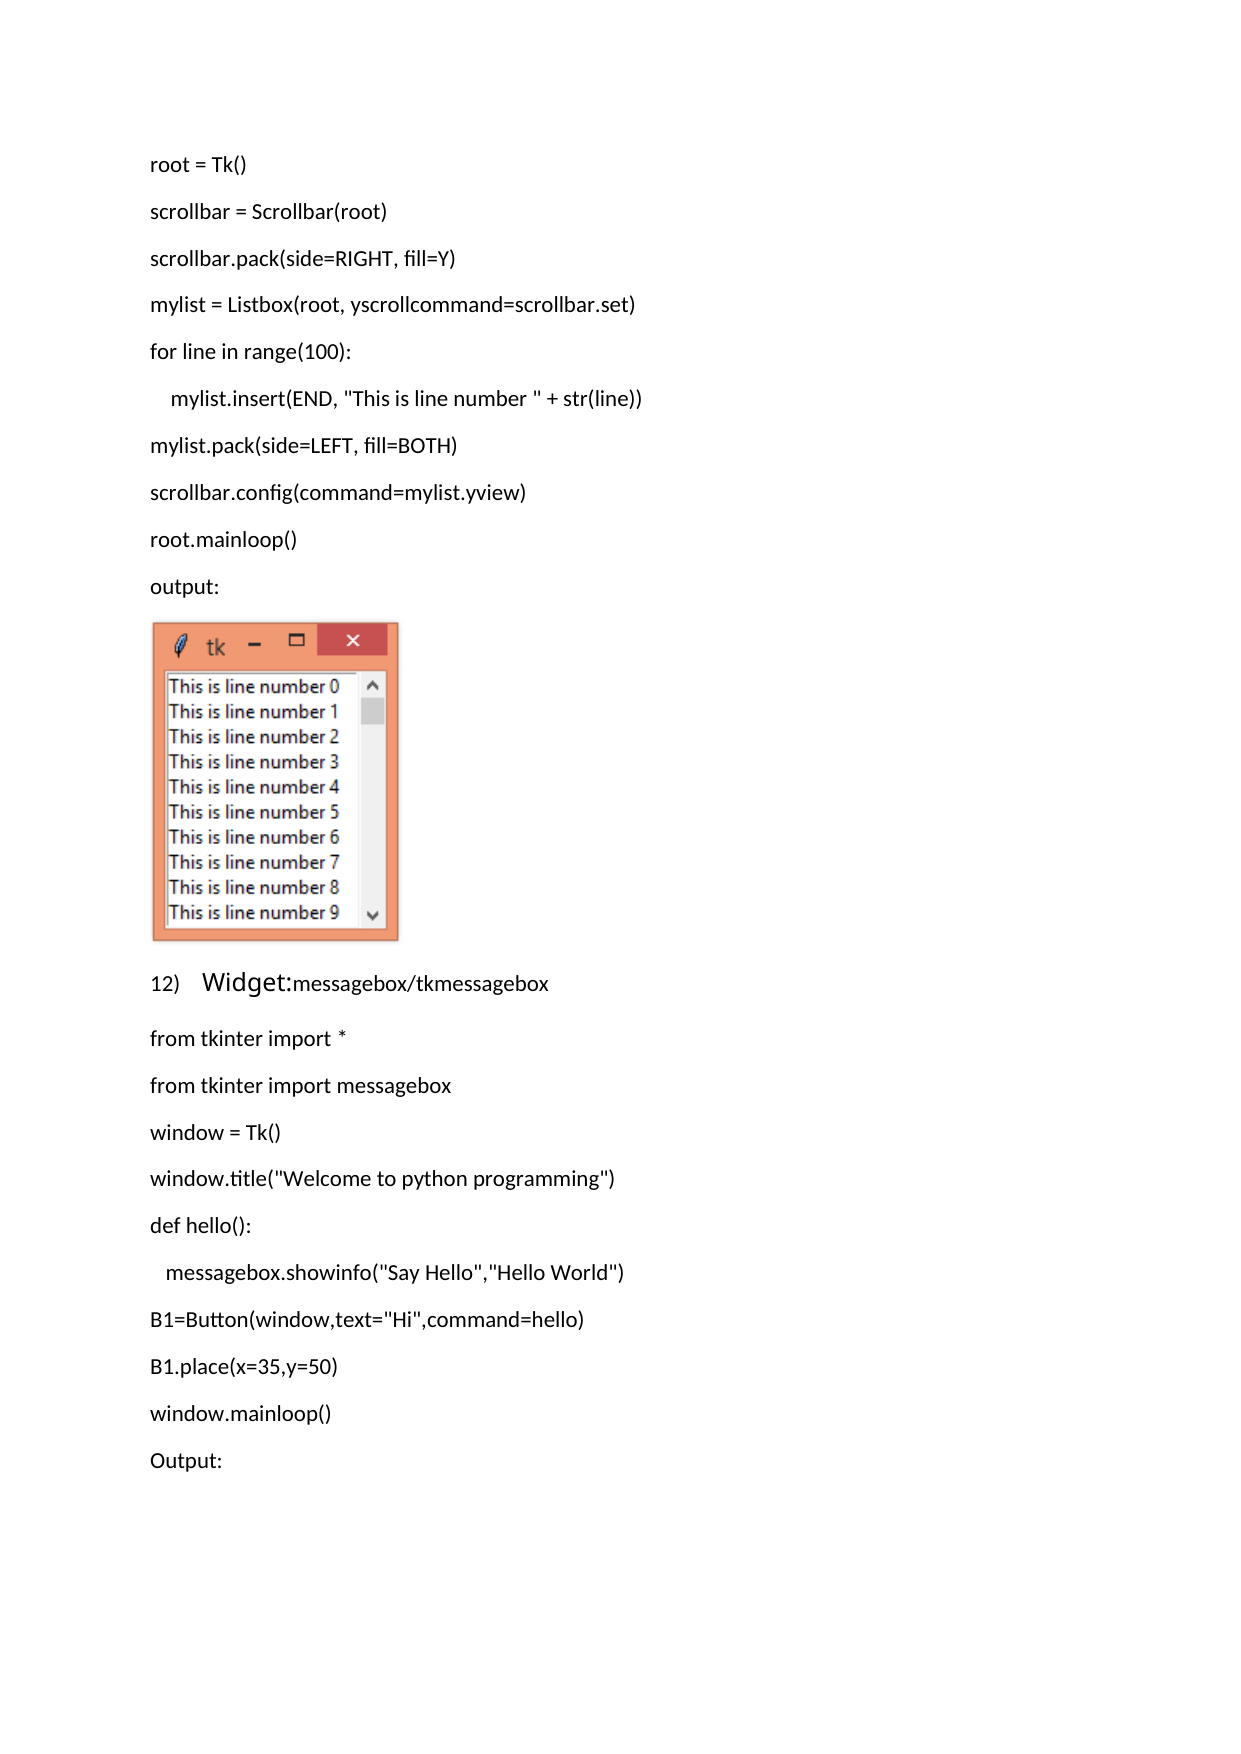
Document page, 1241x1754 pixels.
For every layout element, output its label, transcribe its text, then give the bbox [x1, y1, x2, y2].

text scrollbar.config(command=mylist.yview) [150, 478, 1090, 506]
picture [150, 618, 405, 946]
text B1=Button(window,text="Hi",command=hello) [150, 1305, 1090, 1333]
text window = Tk() [150, 1118, 1090, 1146]
text scrollbar = Scrollbar(root) [150, 197, 1090, 225]
text root.mainloop() [150, 525, 1090, 553]
text 12) Widget:messagebox/tkmessagebox [150, 964, 1090, 998]
text from tkinter import messagebox [150, 1071, 1090, 1099]
text scrollbar.pack(side=RIGHT, fill=Y) [150, 244, 1090, 272]
text output: [150, 572, 1090, 600]
text for line in range(100): [150, 337, 1090, 366]
text messagebox.showinfo("Say Hello","Hello World") [150, 1258, 1090, 1286]
text def hello(): [150, 1211, 1090, 1239]
text B1.place(x=35,y=50) [150, 1352, 1090, 1380]
text mylist.pack(side=LEFT, fill=BOTH) [150, 431, 1090, 459]
text mylist.insert(END, "This is line number " + str(line)) [150, 384, 1090, 412]
text window.mainloop() [150, 1399, 1090, 1427]
text mylist = Listbox(root, yscrollcommand=scrollbar.set) [150, 291, 1090, 319]
text window.title("Welcome to python programming") [150, 1164, 1090, 1193]
text root = Tk() [150, 150, 1090, 178]
text from tkinter import * [150, 1024, 1090, 1052]
text Output: [150, 1446, 1090, 1474]
